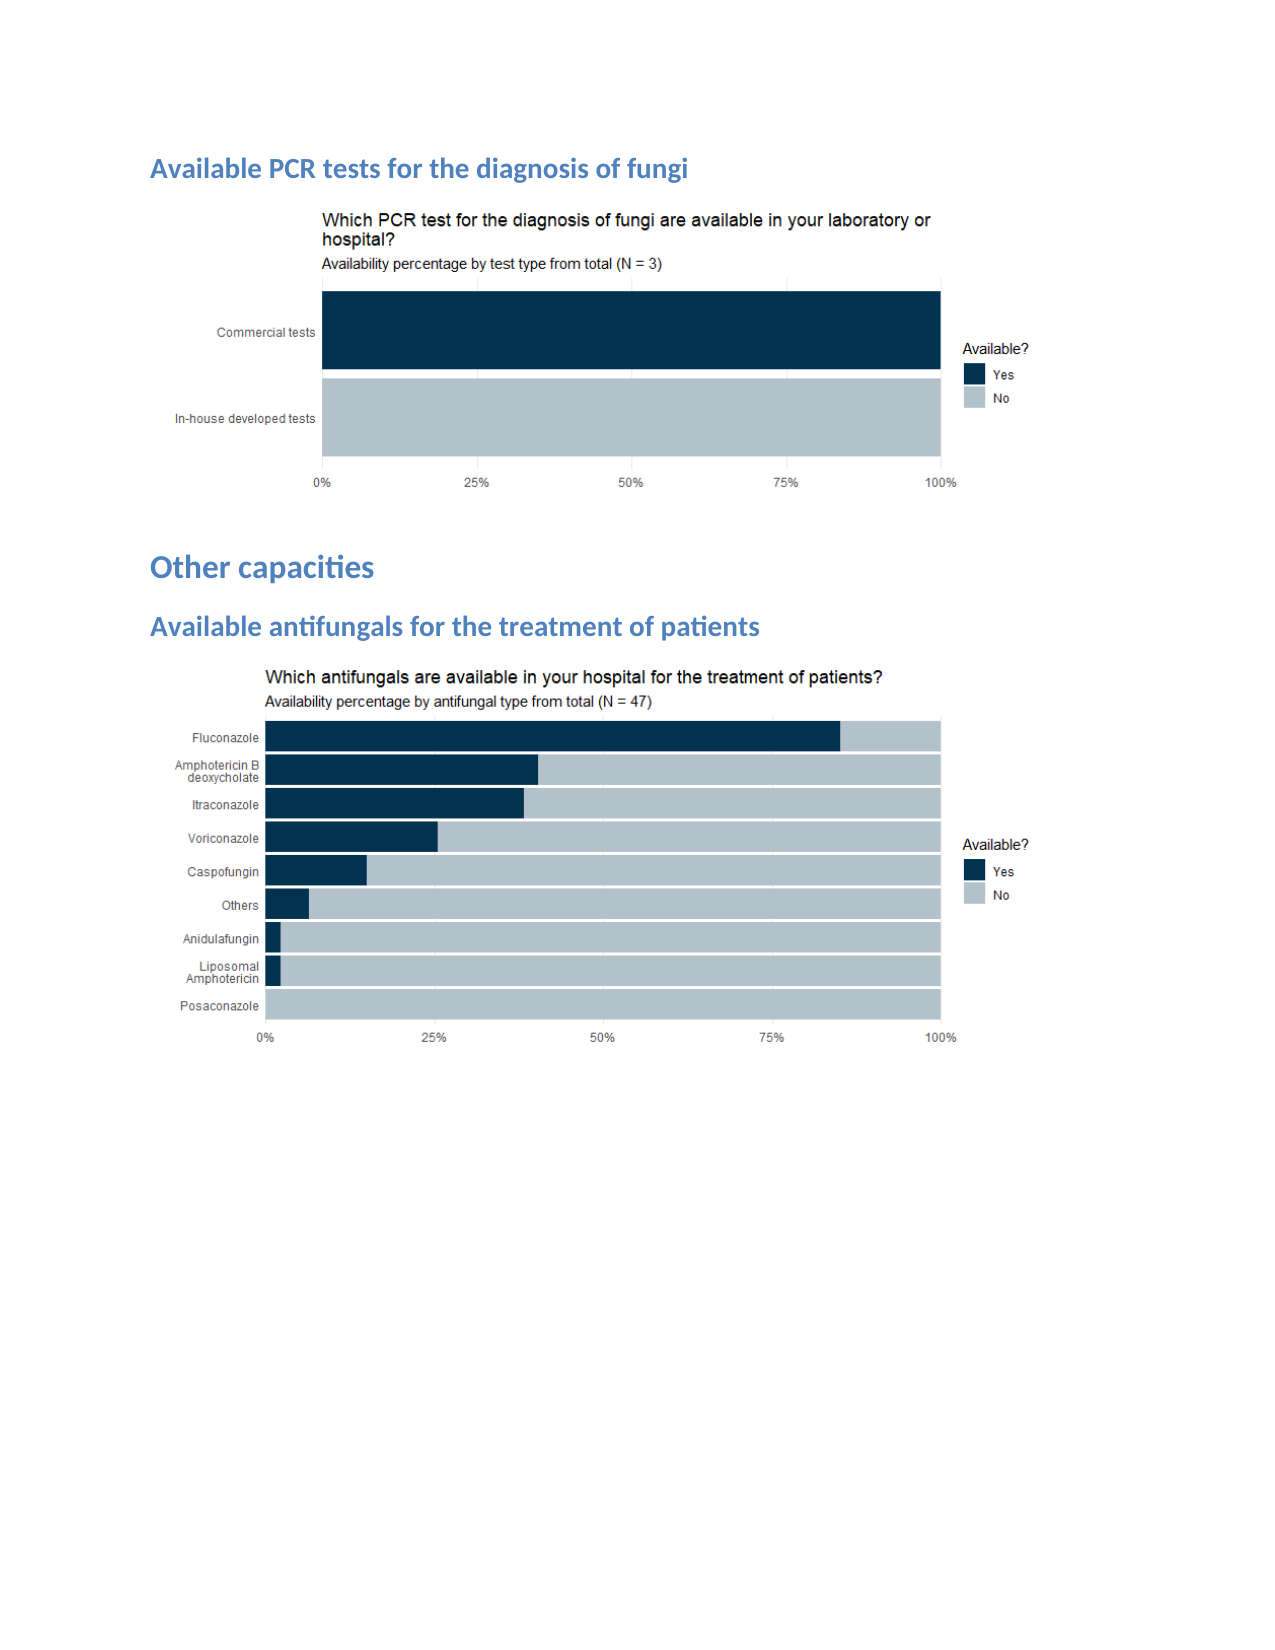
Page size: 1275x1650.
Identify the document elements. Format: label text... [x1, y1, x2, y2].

subtitle Other capacities [150, 546, 1125, 587]
picture [168, 204, 1044, 496]
subtitle Available antifungals for the treatment of patients [150, 608, 1125, 643]
picture [168, 662, 1044, 1051]
subtitle Available PCR tests for the diagnosis of fungi [150, 150, 1125, 186]
